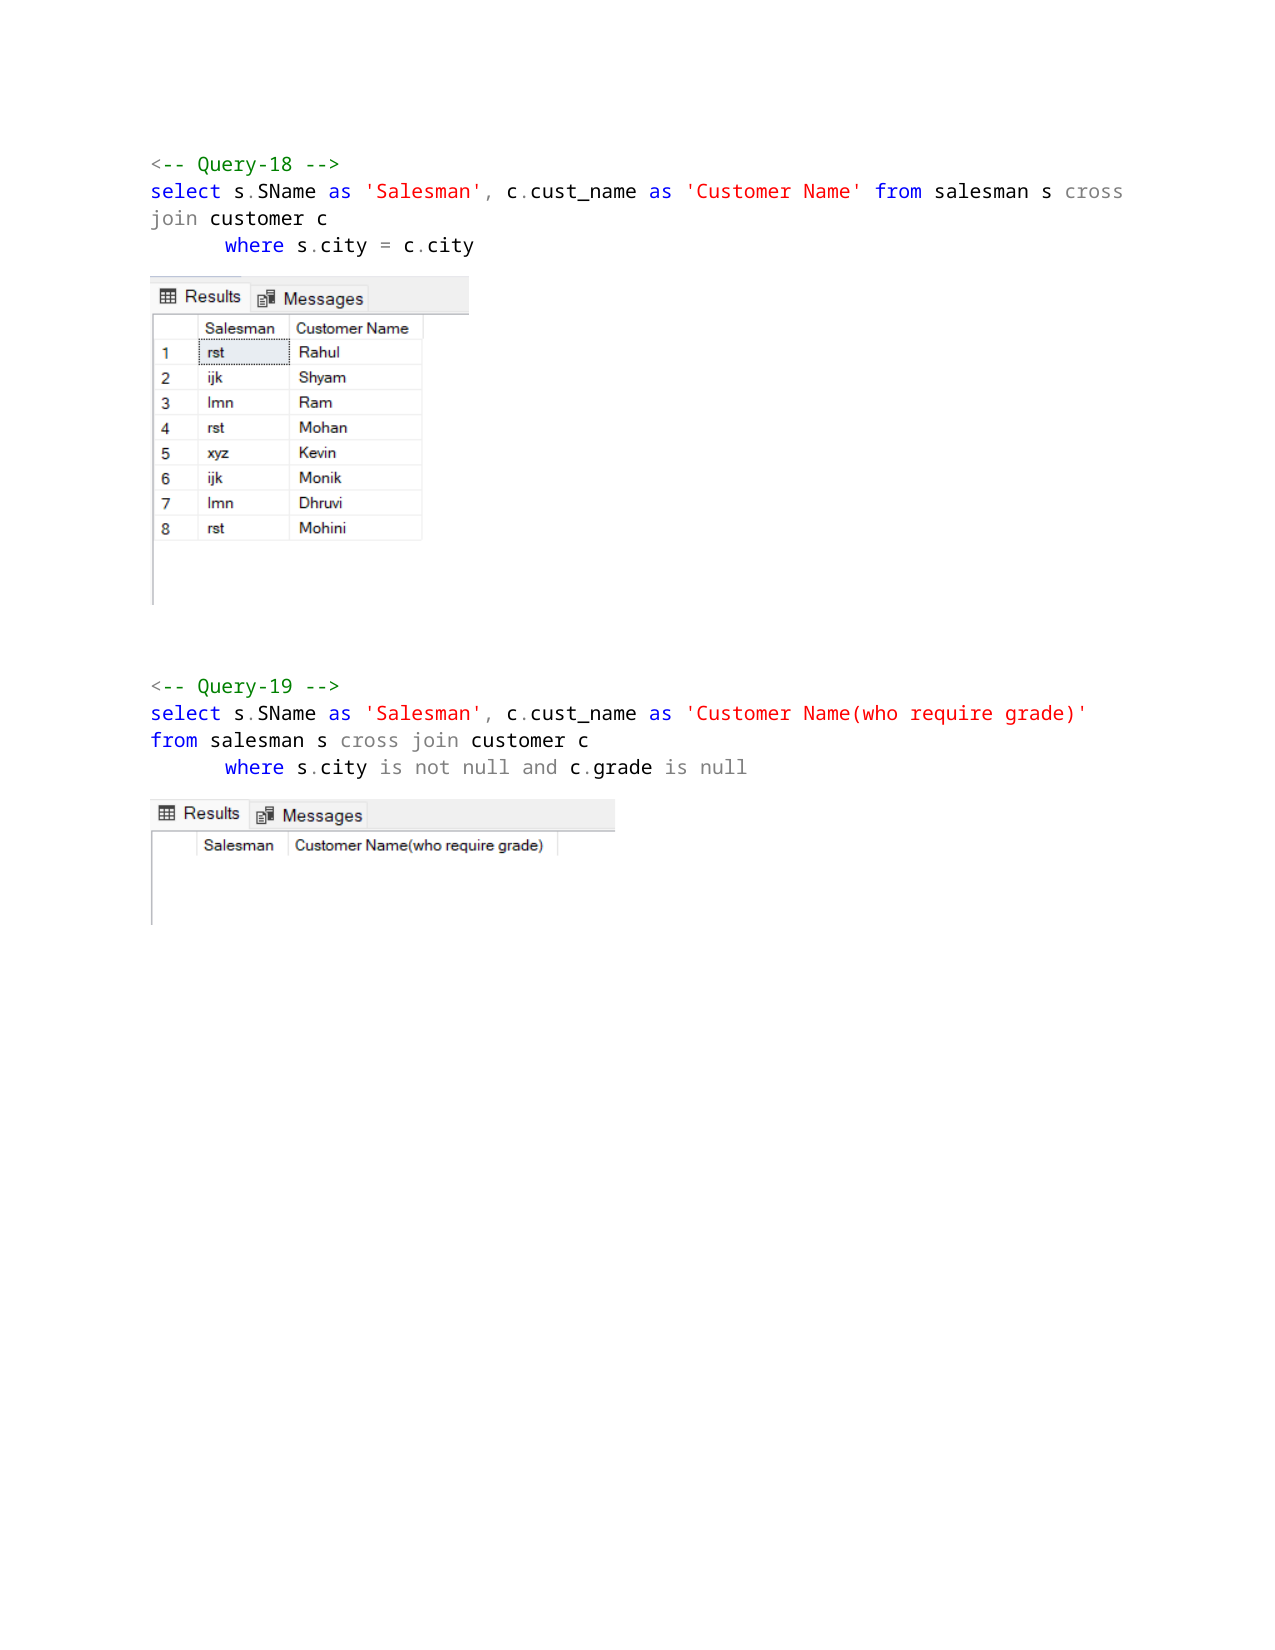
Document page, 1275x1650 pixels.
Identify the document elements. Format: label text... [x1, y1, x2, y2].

text <-- Query-18 --> [150, 150, 1125, 177]
picture [150, 276, 469, 605]
text <-- Query-19 --> [150, 673, 1125, 699]
text where s.city is not null and c.grade is null [150, 753, 1125, 781]
picture [150, 799, 615, 925]
text select s.SName as 'Salesman', c.cust_name as 'Customer Name' from salesman s cross join customer c [150, 177, 1125, 231]
text where s.city = c.city [150, 231, 1125, 258]
text select s.SName as 'Salesman', c.cust_name as 'Customer Name(who require grade)' from salesman s cross join customer c [150, 699, 1125, 753]
